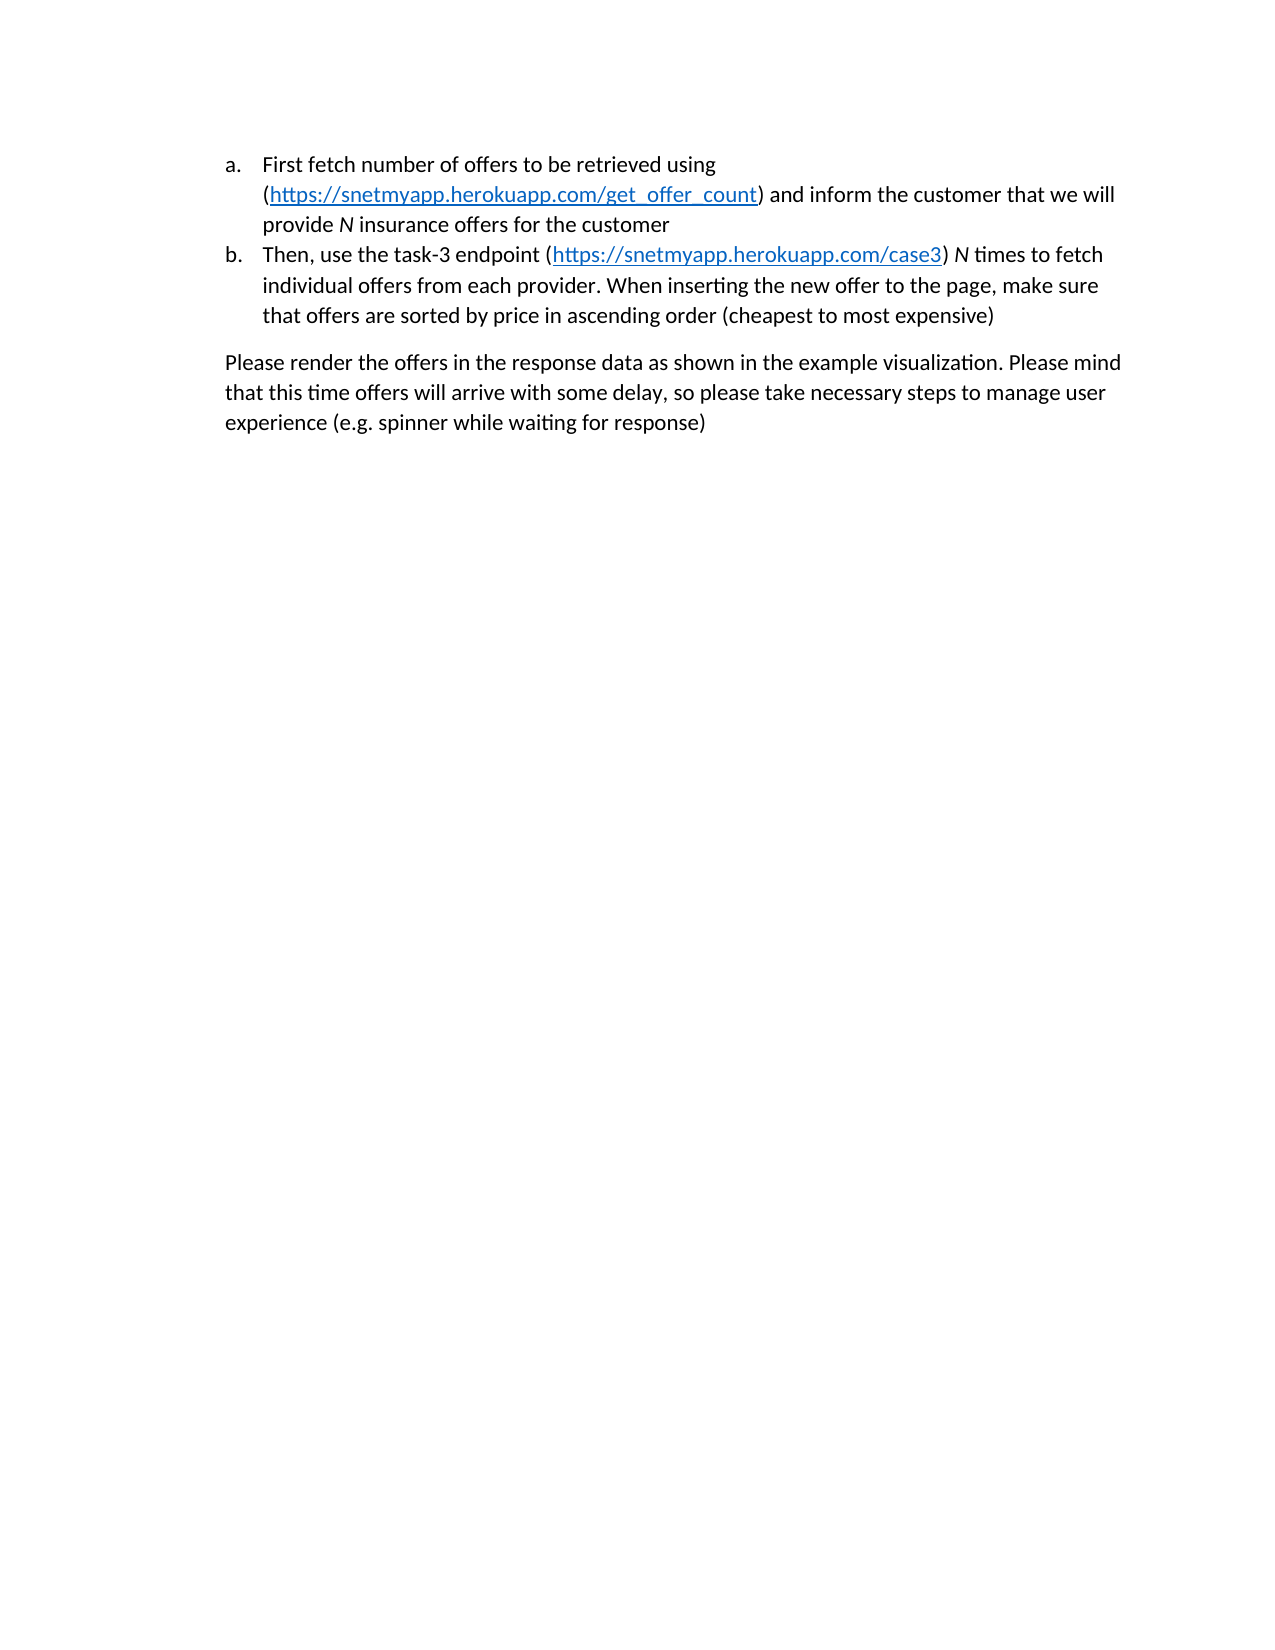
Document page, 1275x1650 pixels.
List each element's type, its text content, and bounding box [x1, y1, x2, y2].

list First fetch number of offers to be retrieved using (https://snetmyapp.herokuapp.com/get_offer_count) and inform the customer that we will provide N insurance offers for the customer [225, 150, 1125, 238]
text Please render the offers in the response data as shown in the example visualization. Please mind that this time offers will arrive with some delay, so please take necessary steps to manage user experience (e.g. spinner while waiting for response) [225, 348, 1125, 436]
list Then, use the task-3 endpoint (https://snetmyapp.herokuapp.com/case3) N times to fetch individual offers from each provider. When inserting the new offer to the page, make sure that offers are sorted by price in ascending order (cheapest to most expensive) [225, 241, 1125, 329]
